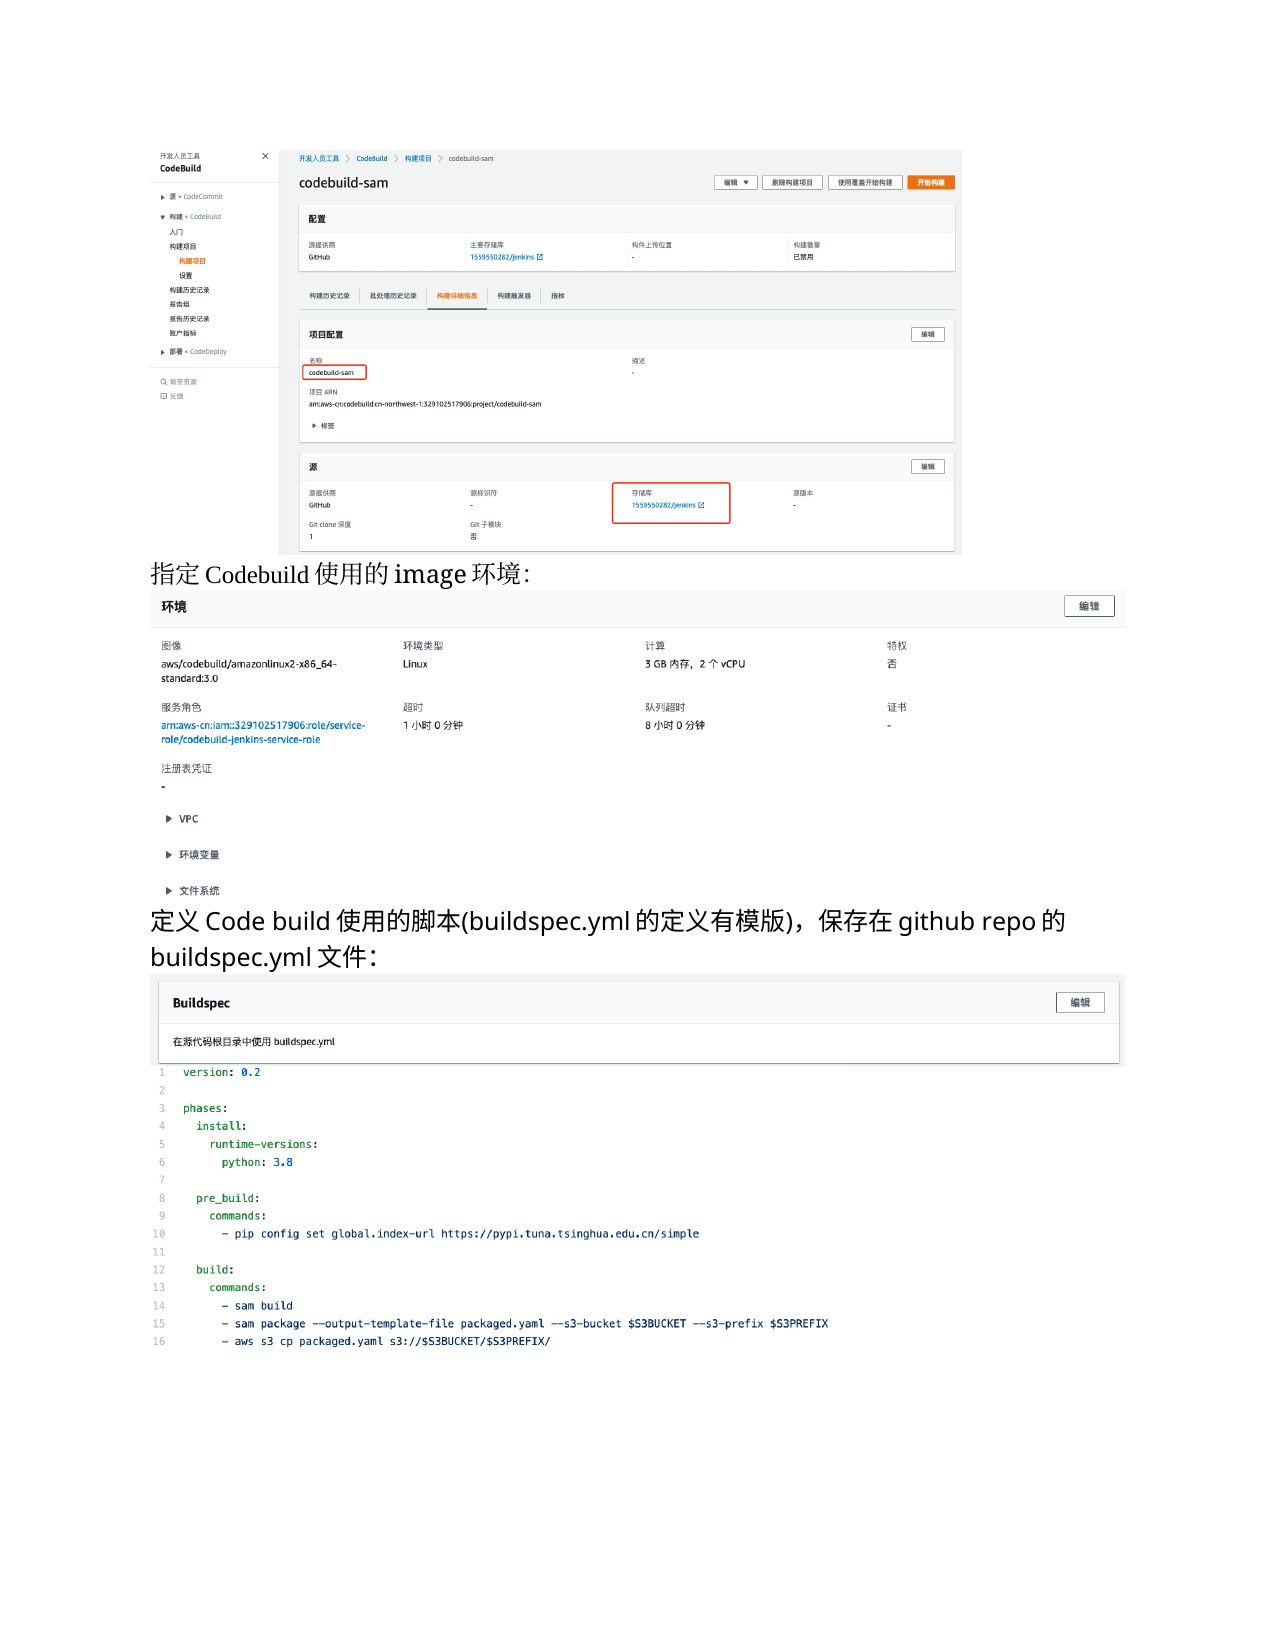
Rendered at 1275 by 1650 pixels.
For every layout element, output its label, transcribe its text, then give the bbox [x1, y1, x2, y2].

picture [150, 590, 1125, 902]
text 定义Code build使用的脚本(buildspec.yml的定义有模版)，保存在github repo的buildspec.yml文件： [150, 902, 1125, 974]
picture [150, 150, 962, 555]
picture [150, 974, 1125, 1348]
text 指定Codebuild使用的image环境： [150, 554, 1125, 590]
